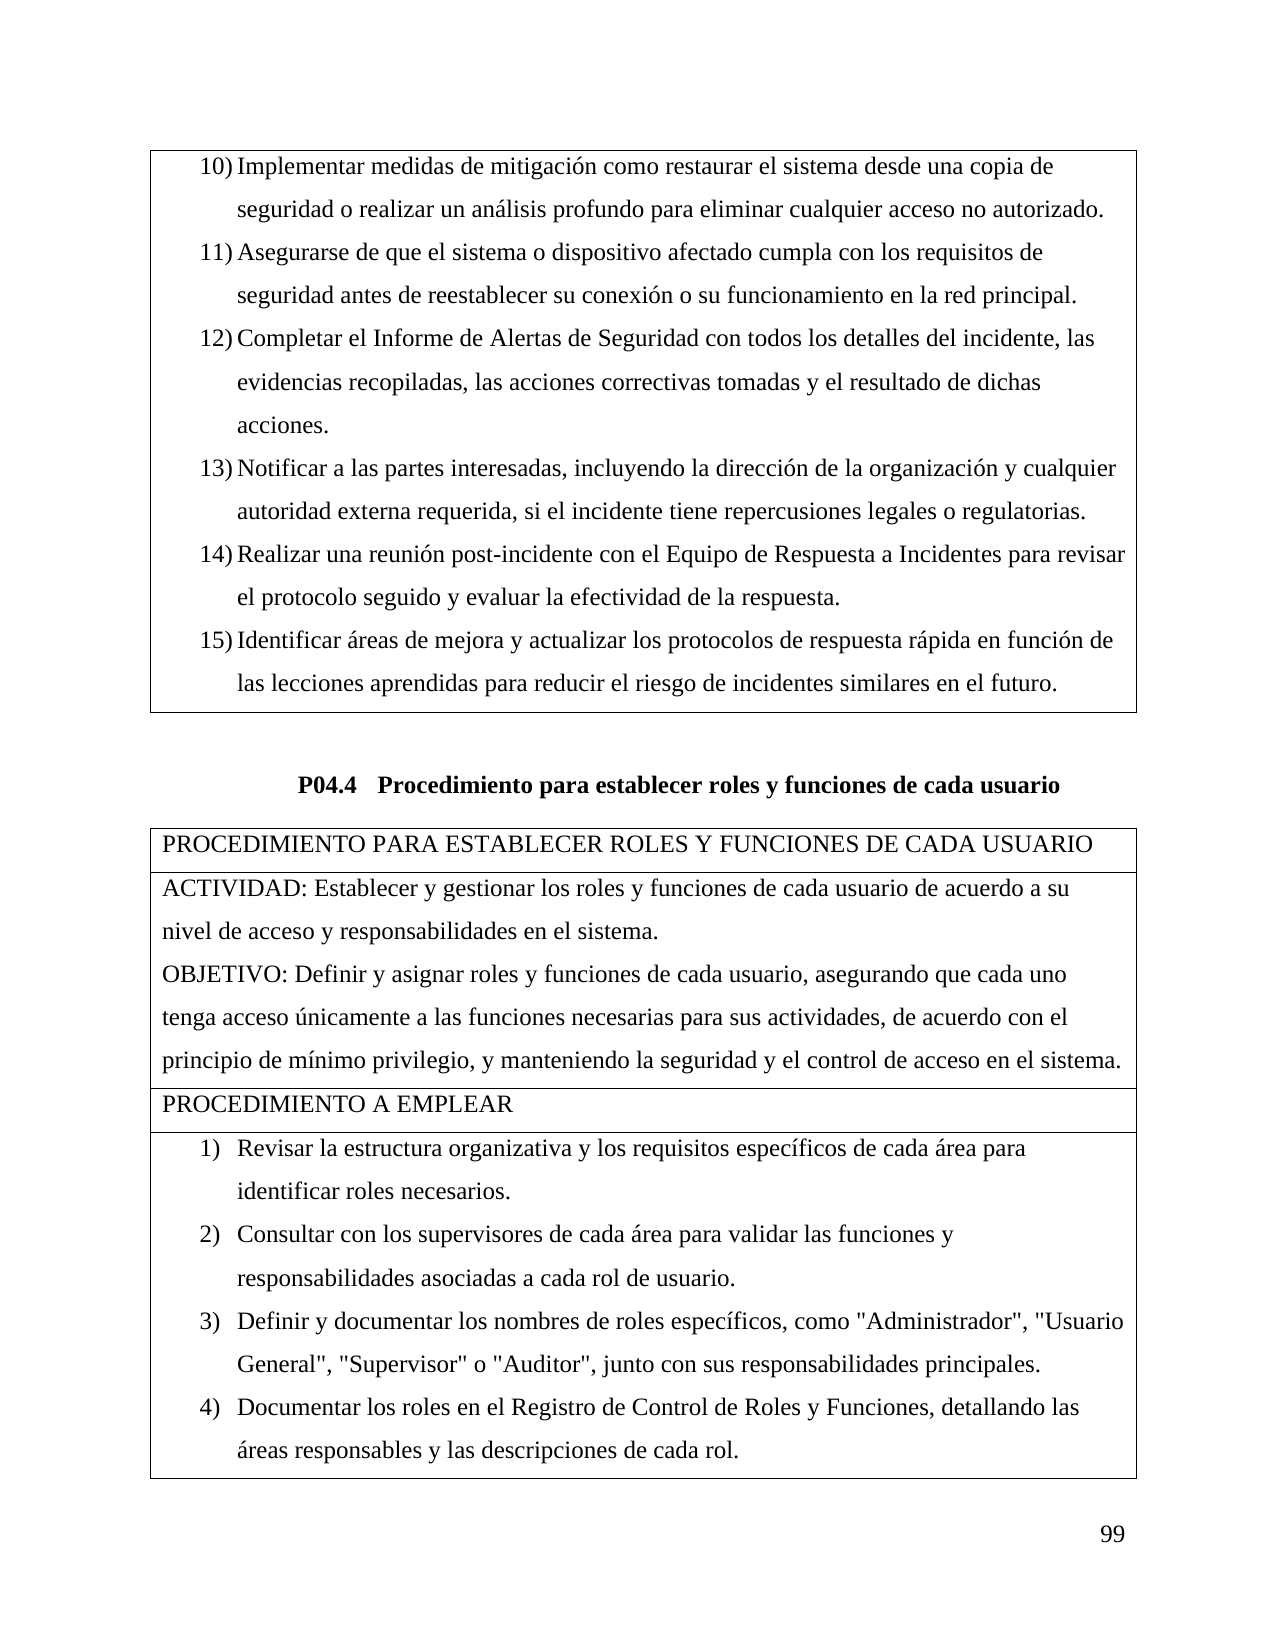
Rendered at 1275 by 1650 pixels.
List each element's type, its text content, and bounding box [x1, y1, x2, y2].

table_cell ACTIVIDAD: Establecer y gestionar los roles y funciones de cada usuario de acuerdo a su nivel de acceso y responsabilidades en el sistema. OBJETIVO: Definir y asignar roles y funciones de cada usuario, asegurando que cada uno tenga acceso únicamente a las funciones necesarias para sus actividades, de acuerdo con el principio de mínimo privilegio, y manteniendo la seguridad y el control de acceso en el sistema. [151, 873, 1136, 1088]
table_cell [151, 1133, 1136, 1478]
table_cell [151, 151, 1136, 712]
table_header PROCEDIMIENTO PARA ESTABLECER ROLES Y FUNCIONES DE CADA USUARIO [151, 829, 1136, 872]
list Procedimiento para establecer roles y funciones de cada usuario [298, 770, 1125, 799]
table_cell PROCEDIMIENTO A EMPLEAR [151, 1089, 1136, 1132]
